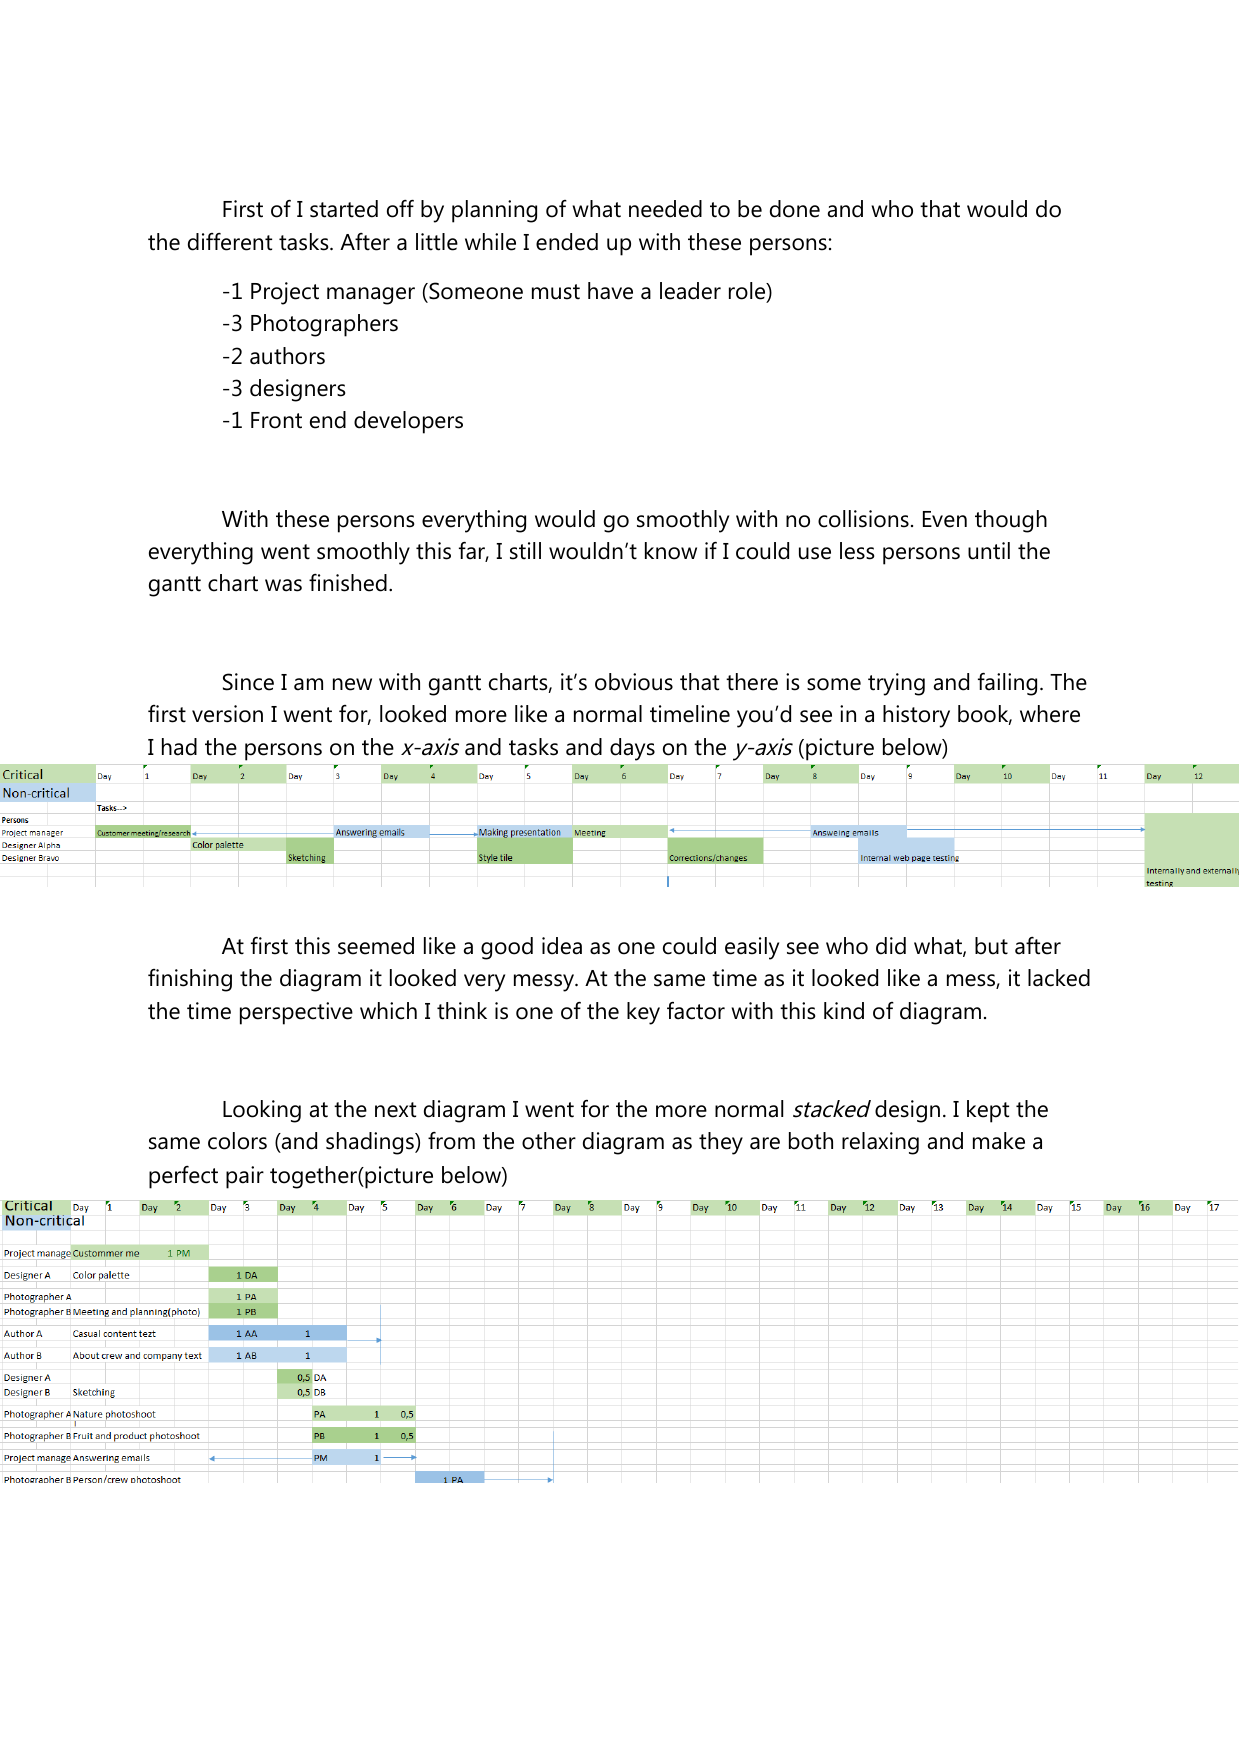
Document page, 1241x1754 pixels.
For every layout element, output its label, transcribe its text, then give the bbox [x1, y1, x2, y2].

text Looking at the next diagram I went for the more normal stacked design. I kept the same colors (and shadings) from the other diagram as they are both relaxing and make a perfect pair together(picture below) [148, 1096, 1093, 1192]
picture [0, 1200, 1238, 1483]
text -1 Project manager (Someone must have a leader role) -3 Photographers -2 authors -3 designers -1 Front end developers [221, 278, 1093, 438]
text First of I started off by planning of what needed to be done and who that would do the different tasks. After a little while I ended up with these persons: [148, 197, 1093, 259]
text At first this seemed like a good idea as one could easily see who did what, but after finishing the diagram it looked very messy. At the same time as it looked like a mess, it lacked the time perspective which I think is one of the key factor with this kind of diagram. [148, 887, 1093, 1028]
text With these persons everything would go smoothly with no collisions. Even though everything went smoothly this far, I still wouldn’t know if I could use less persons until the gantt chart was finished. [148, 506, 1093, 601]
text Since I am new with gantt charts, it’s obvious that there is some trying and failing. The first version I went for, looked more like a normal timeline you’d see in a history book, where I had the persons on the x-axis and tasks and days on the y-axis (picture below) [148, 669, 1093, 764]
picture [0, 764, 1238, 887]
